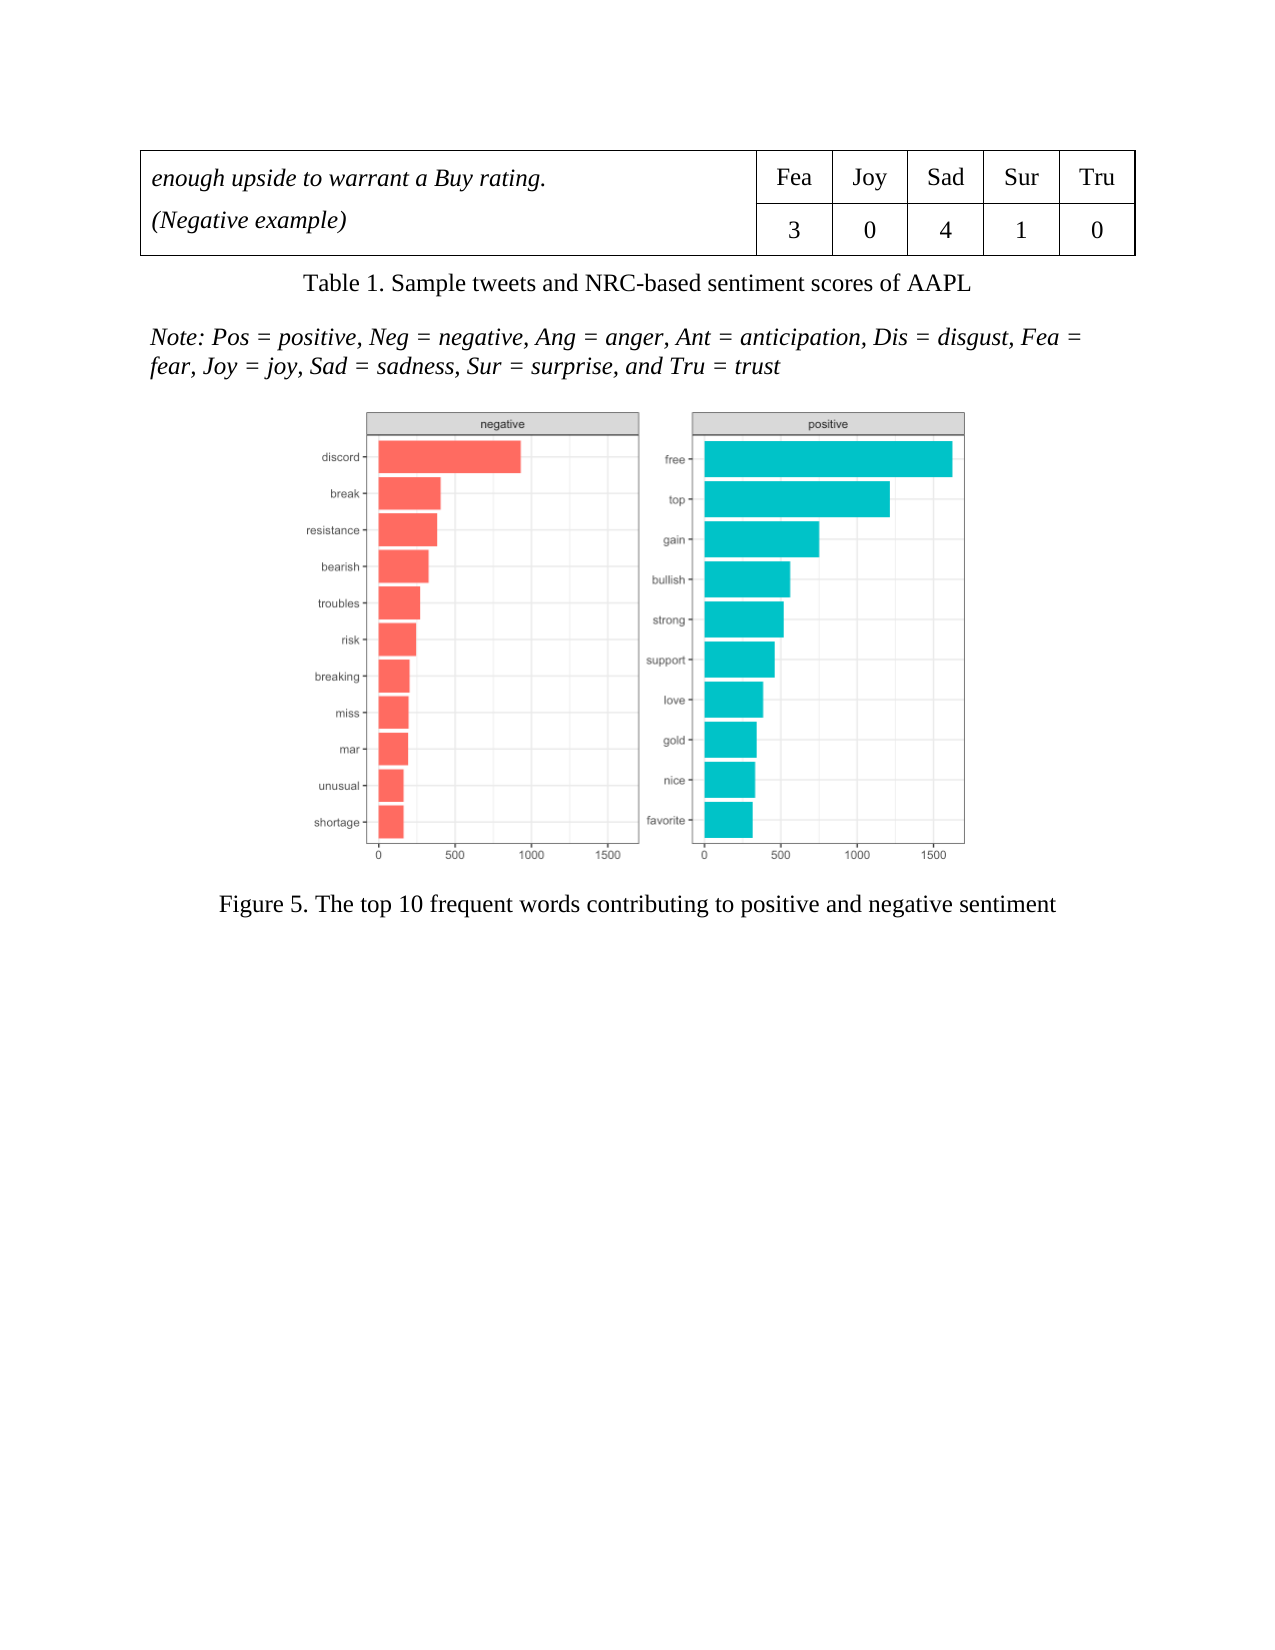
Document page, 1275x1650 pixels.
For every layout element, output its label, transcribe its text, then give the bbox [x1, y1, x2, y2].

table_cell Joy [833, 151, 907, 202]
table_cell 0 [833, 204, 907, 255]
table_cell Tru [1060, 151, 1134, 202]
picture [300, 404, 976, 864]
table_cell 4 [908, 204, 983, 255]
table_cell 0 [1060, 204, 1134, 255]
text Table 1. Sample tweets and NRC-based sentiment scores of AAPL [150, 268, 1125, 297]
text Note: Pos = positive, Neg = negative, Ang = anger, Ant = anticipation, Dis = disgust, Fea = fear, Joy = joy, Sad = sadness, Sur = surprise, and Tru = trust [150, 322, 1125, 380]
table_cell 3 [757, 204, 832, 255]
table_cell Fea [757, 151, 832, 202]
table_cell Sur [984, 151, 1059, 202]
table_cell 1 [984, 204, 1059, 255]
table_cell Sad [908, 151, 983, 202]
text Figure 5. The top 10 frequent words contributing to positive and negative sentiment [150, 889, 1125, 917]
